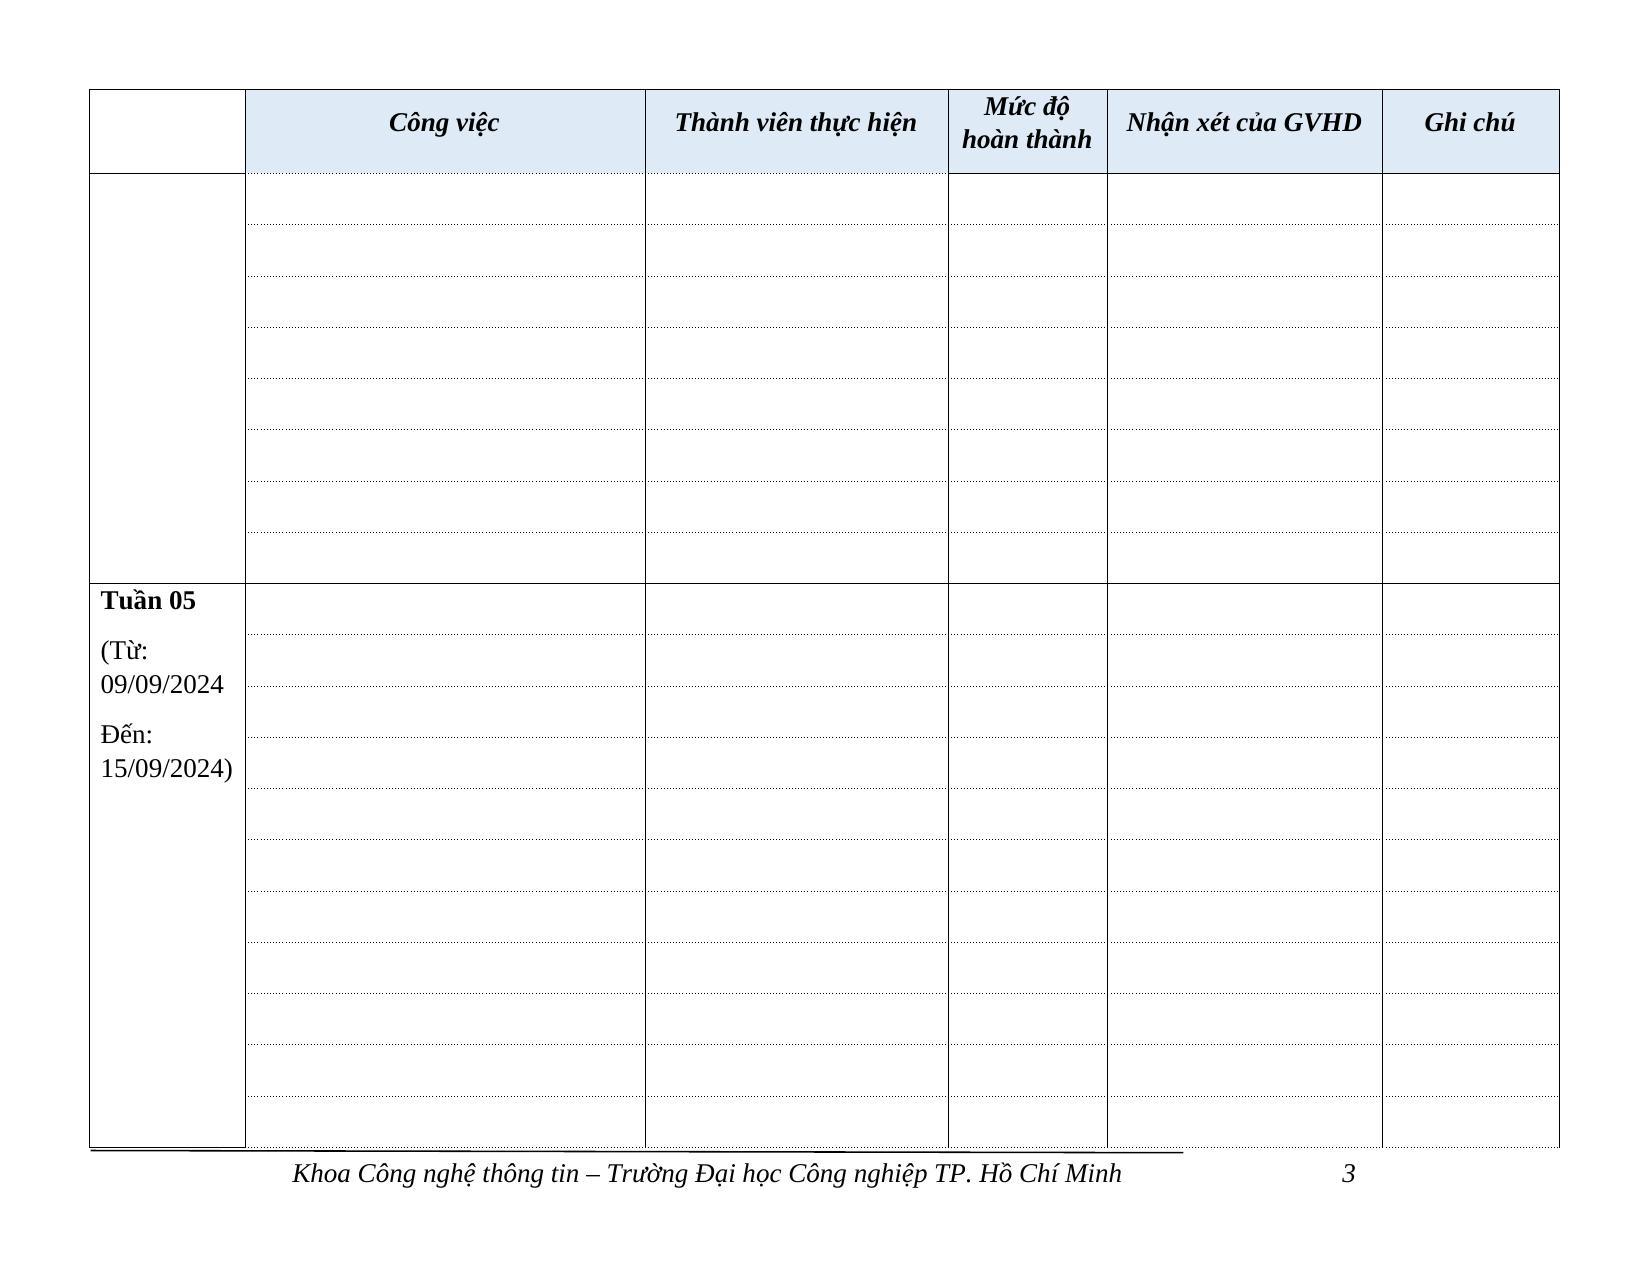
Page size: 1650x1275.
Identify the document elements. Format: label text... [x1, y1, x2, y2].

table_cell [246, 173, 645, 224]
table_cell [246, 224, 645, 276]
table_cell [646, 584, 948, 634]
table_cell [949, 429, 1107, 481]
table_header Ghi chú [1383, 90, 1559, 173]
table_cell [1383, 1044, 1559, 1096]
table_header Mức độ hoàn thành [949, 90, 1107, 173]
table_cell [246, 891, 645, 942]
table_cell [646, 276, 948, 327]
table_cell [949, 378, 1107, 429]
table_cell [646, 378, 948, 429]
table_cell [246, 276, 645, 327]
table_cell [1108, 276, 1382, 327]
table_cell [246, 634, 645, 686]
table_cell [646, 481, 948, 532]
table_cell [646, 1096, 948, 1147]
table_cell [949, 481, 1107, 532]
table_cell Tuần 05 (Từ: 09/09/2024 Đến: 15/09/2024) [90, 584, 245, 1147]
table_cell [1108, 378, 1382, 429]
table_header Công việc [246, 90, 645, 173]
table_header Thành viên thực hiện [646, 90, 948, 173]
table_cell [246, 584, 645, 634]
table_cell [1108, 737, 1382, 788]
table_cell [1383, 584, 1559, 634]
table_cell [1108, 327, 1382, 378]
table_cell [1108, 942, 1382, 993]
table_cell [1108, 993, 1382, 1044]
table_cell [246, 429, 645, 481]
table_cell [1108, 224, 1382, 276]
table_cell [1383, 429, 1559, 481]
table_cell [949, 224, 1107, 276]
table_cell [1383, 224, 1559, 276]
table_cell [646, 532, 948, 583]
table_cell [646, 891, 948, 942]
table_cell [1383, 1096, 1559, 1147]
table_cell [949, 737, 1107, 788]
table_cell [646, 686, 948, 737]
table_cell [646, 788, 948, 839]
table_cell [949, 276, 1107, 327]
table_cell [949, 839, 1107, 891]
table_cell [949, 327, 1107, 378]
table_cell [246, 788, 645, 839]
table_cell [949, 1044, 1107, 1096]
table_cell [246, 1044, 645, 1096]
table_cell [949, 942, 1107, 993]
table_cell [1108, 686, 1382, 737]
table_cell [1108, 788, 1382, 839]
table_cell [1108, 584, 1382, 634]
table_header Nhận xét của GVHD [1108, 90, 1382, 173]
table_cell [1383, 276, 1559, 327]
table_cell [246, 481, 645, 532]
table_cell [646, 173, 948, 224]
table_cell [646, 737, 948, 788]
table_cell [1383, 686, 1559, 737]
table_cell [949, 532, 1107, 583]
table_cell [1383, 891, 1559, 942]
table_cell [646, 993, 948, 1044]
table_cell [1383, 481, 1559, 532]
table_cell [646, 1044, 948, 1096]
table_cell [1383, 378, 1559, 429]
table_cell [1108, 481, 1382, 532]
table_cell [949, 891, 1107, 942]
table_cell [246, 993, 645, 1044]
table_cell [949, 788, 1107, 839]
table_cell [1108, 1044, 1382, 1096]
table_cell [1108, 1096, 1382, 1147]
table_cell [246, 1096, 645, 1147]
table_cell [1383, 942, 1559, 993]
table_cell [1383, 327, 1559, 378]
table_cell [1383, 993, 1559, 1044]
table_cell [1383, 634, 1559, 686]
table_cell [1383, 788, 1559, 839]
table_cell [949, 634, 1107, 686]
table_cell [1383, 737, 1559, 788]
table_cell [246, 737, 645, 788]
table_cell [246, 532, 645, 583]
table_cell [1108, 532, 1382, 583]
table_cell [246, 942, 645, 993]
table_cell [246, 378, 645, 429]
table_cell [1108, 891, 1382, 942]
table_cell [1108, 839, 1382, 891]
table_cell [949, 1096, 1107, 1147]
table_cell [1383, 532, 1559, 583]
table_cell [1383, 174, 1559, 224]
table_cell [646, 942, 948, 993]
table_cell [949, 993, 1107, 1044]
table_cell [646, 634, 948, 686]
table_cell [949, 686, 1107, 737]
table_cell [949, 174, 1107, 224]
table_cell [246, 327, 645, 378]
table_cell [246, 686, 645, 737]
table_cell [646, 224, 948, 276]
table_cell [1108, 174, 1382, 224]
table_cell [1108, 429, 1382, 481]
table_cell [246, 839, 645, 891]
table_cell [949, 584, 1107, 634]
table_cell [646, 839, 948, 891]
table_header [90, 90, 245, 173]
table_cell [646, 327, 948, 378]
table_cell [1108, 634, 1382, 686]
table_cell [1383, 839, 1559, 891]
table_cell [646, 429, 948, 481]
